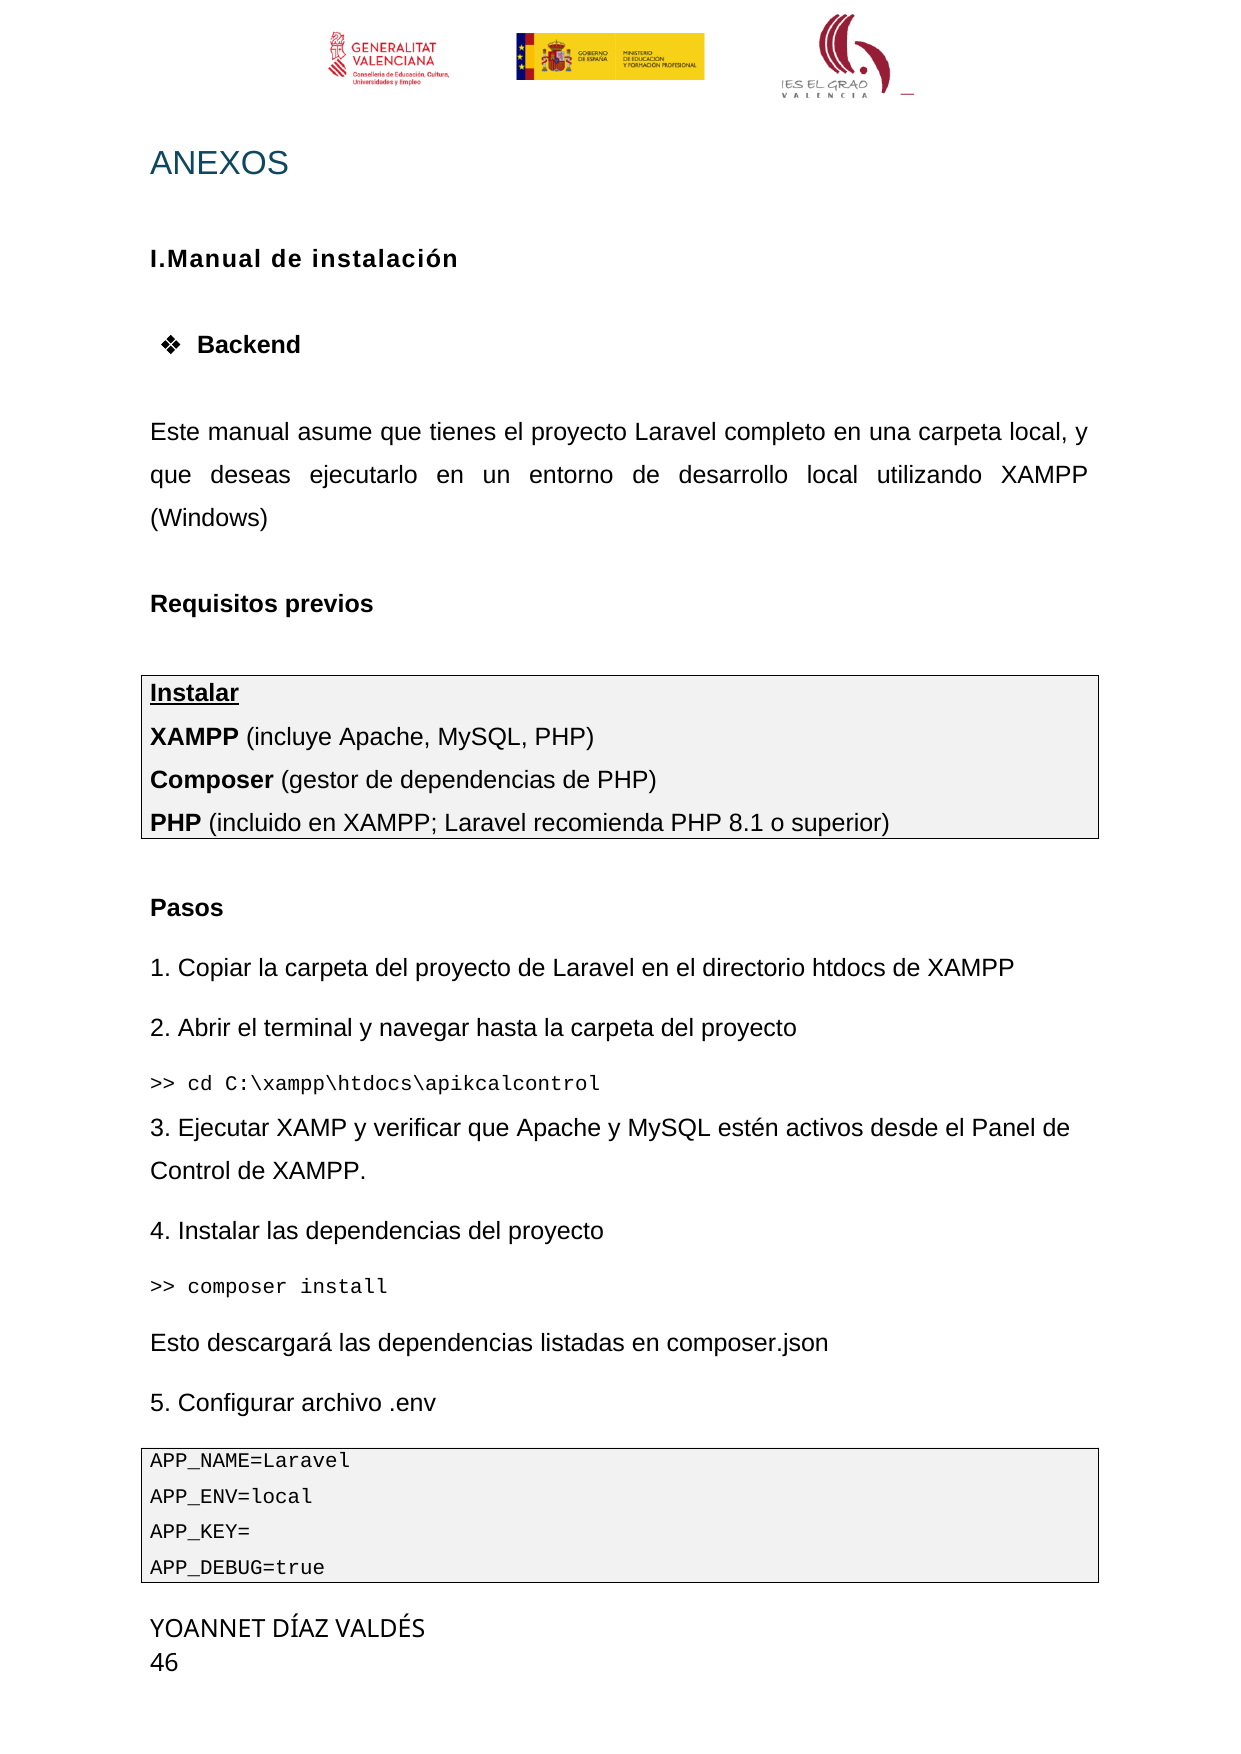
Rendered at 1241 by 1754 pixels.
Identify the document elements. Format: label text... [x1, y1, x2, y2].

text APP_DEBUG=true [142, 1554, 1098, 1582]
text APP_ENV=local [142, 1483, 1098, 1509]
text APP_NAME=Laravel [142, 1449, 1098, 1474]
text 2. Abrir el terminal y navegar hasta la carpeta del proyecto [150, 1013, 1090, 1042]
subtitle I.Manual de instalación [150, 244, 1090, 273]
text APP_KEY= [142, 1518, 1098, 1545]
text 3. Ejecutar XAMP y verificar que Apache y MySQL estén activos desde el Panel de Control de XAMPP. [150, 1113, 1090, 1185]
text 5. Configurar archivo .env [150, 1388, 1090, 1416]
text >> cd C:\xampp\htdocs\apikcalcontrol [150, 1073, 1090, 1096]
text Pasos [150, 893, 1090, 922]
text XAMPP (incluye Apache, MySQL, PHP) [142, 718, 1098, 750]
text Este manual asume que tienes el proyecto Laravel completo en una carpeta local, y que deseas ejecutarlo en un entorno de desarrollo local utilizando XAMPP (Windows) [150, 416, 1090, 531]
subtitle ANEXOS [150, 143, 1090, 182]
text Instalar [142, 676, 1098, 707]
picture [324, 5, 915, 104]
text Composer (gestor de dependencias de PHP) [142, 761, 1098, 793]
text Esto descargará las dependencias listadas en composer.json [150, 1328, 1090, 1357]
text Requisitos previos [150, 589, 1090, 618]
list Backend [159, 330, 1090, 359]
text 1. Copiar la carpeta del proyecto de Laravel en el directorio htdocs de XAMPP [150, 953, 1090, 982]
text >> composer install [150, 1276, 1090, 1299]
text 4. Instalar las dependencias del proyecto [150, 1216, 1090, 1245]
text PHP (incluido en XAMPP; Laravel recomienda PHP 8.1 o superior) [142, 804, 1098, 838]
